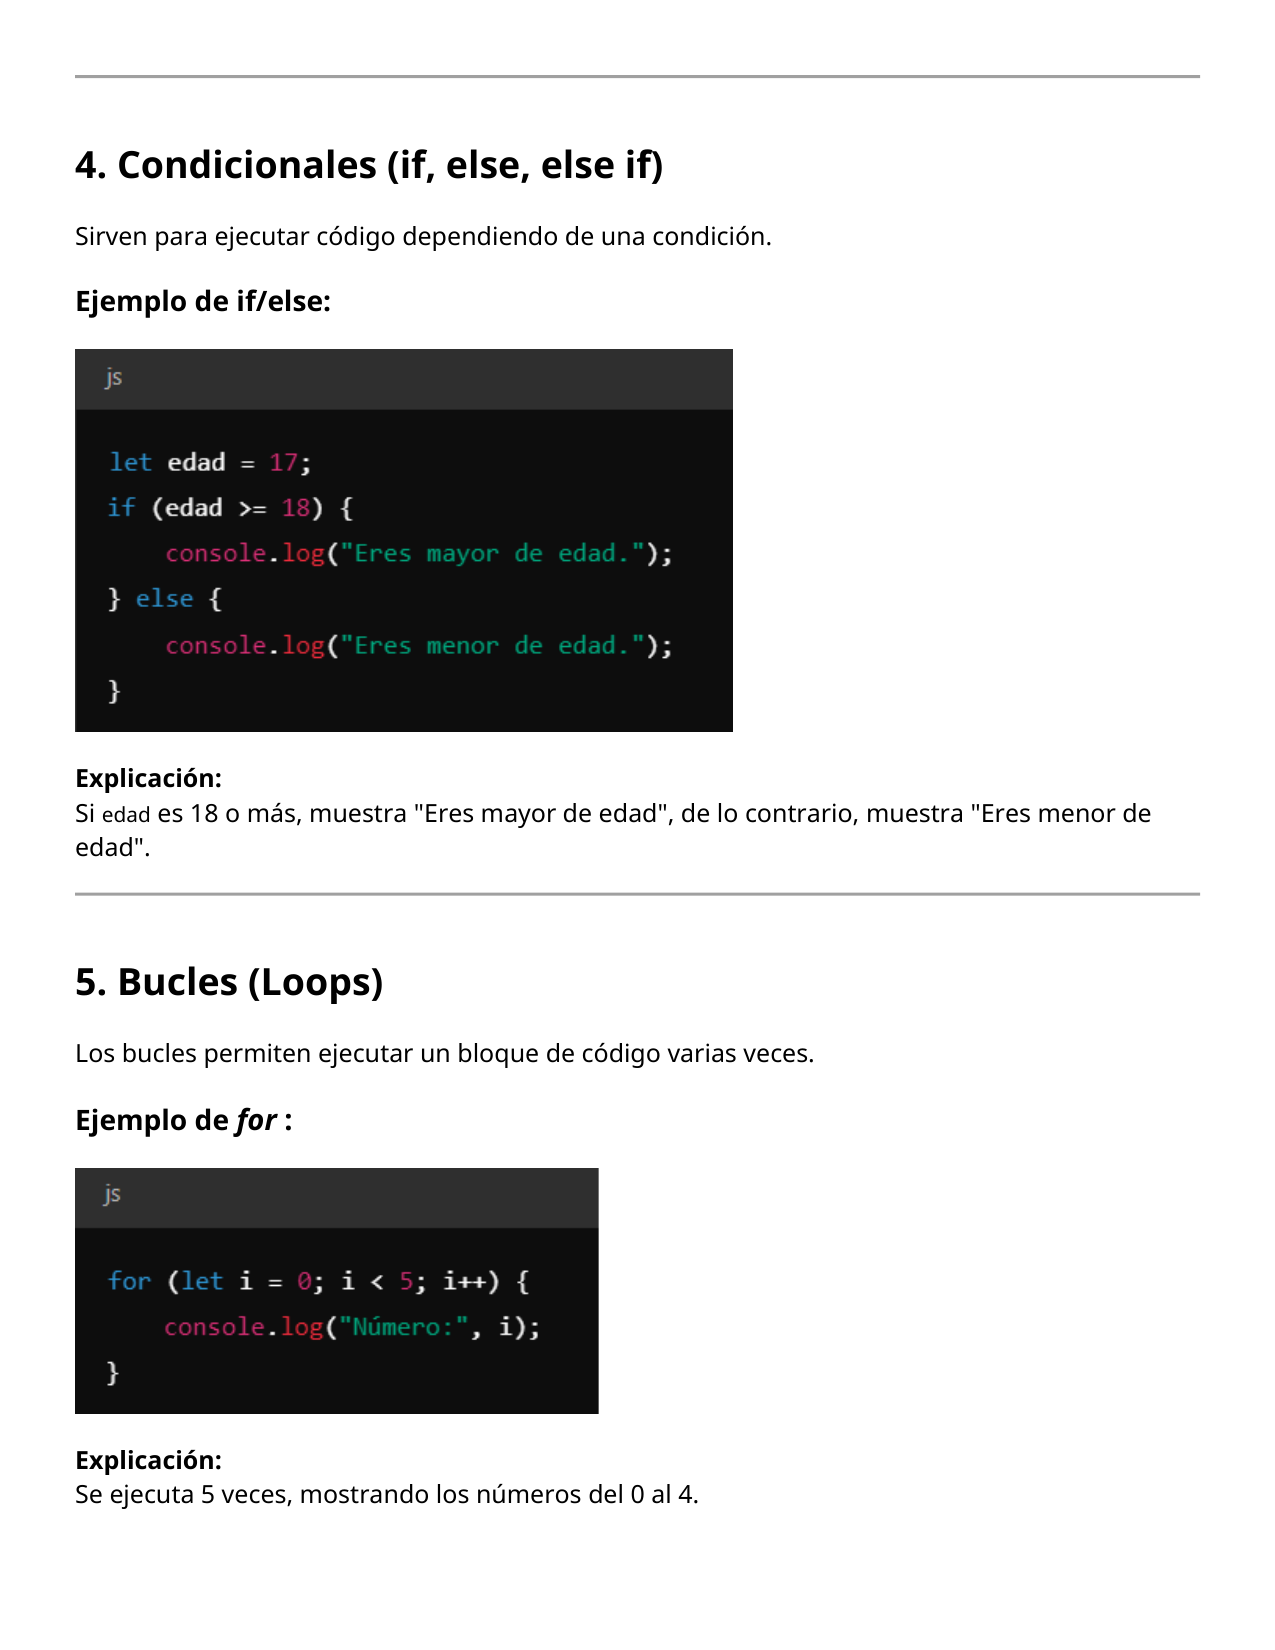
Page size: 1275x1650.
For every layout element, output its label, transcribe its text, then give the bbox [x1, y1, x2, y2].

text Ejemplo de for : [75, 1099, 1200, 1139]
text Explicación: Si edad es 18 o más, muestra "Eres mayor de edad", de lo contrario, muestra "Eres menor de edad". [75, 761, 1200, 863]
picture [75, 1168, 599, 1414]
picture [75, 349, 733, 732]
text Sirven para ejecutar código dependiendo de una condición. [75, 218, 1200, 252]
text 5. Bucles (Loops) [75, 956, 1200, 1007]
text Ejemplo de if/else: [75, 282, 1200, 320]
text 4. Condicionales (if, else, else if) [75, 138, 1200, 189]
text Los bucles permiten ejecutar un bloque de código varias veces. [75, 1036, 1200, 1070]
text Explicación: Se ejecuta 5 veces, mostrando los números del 0 al 4. [75, 1443, 1200, 1511]
